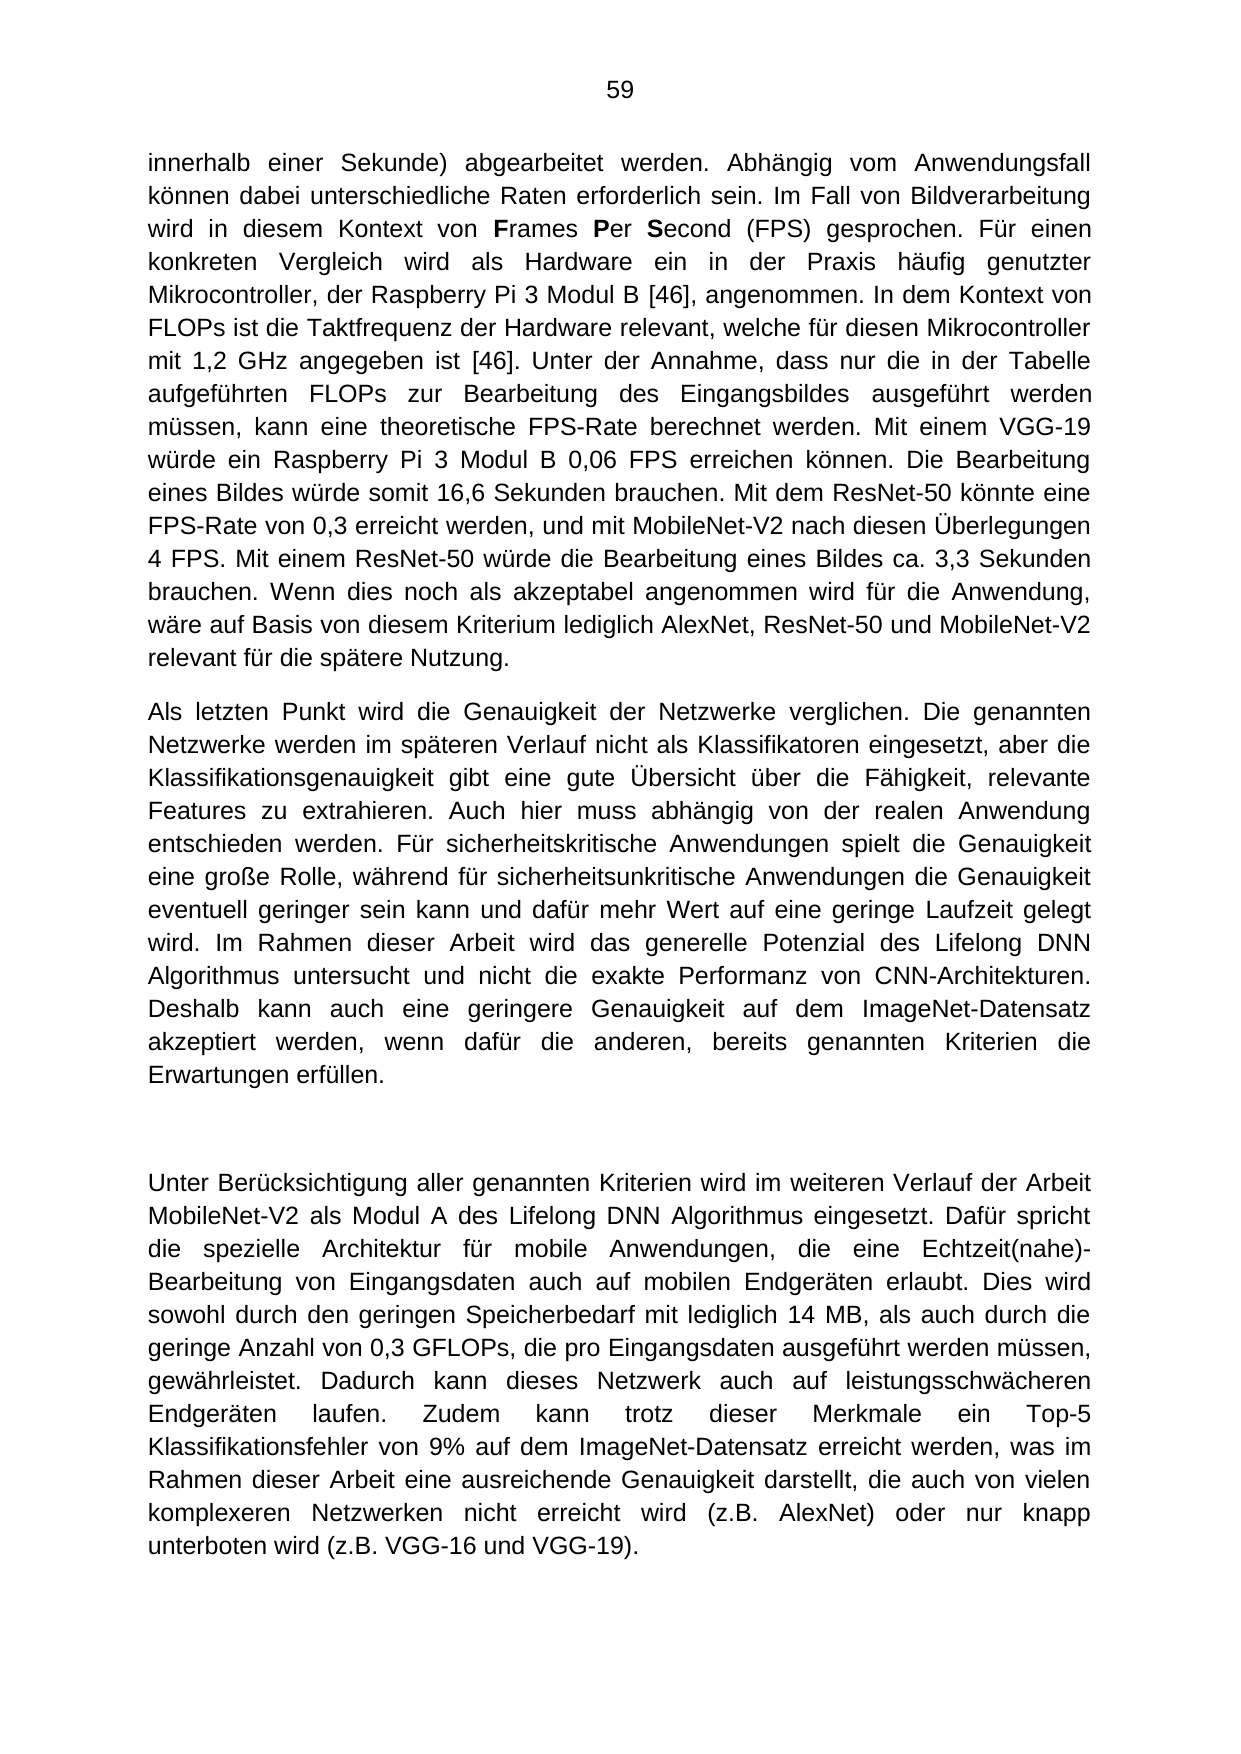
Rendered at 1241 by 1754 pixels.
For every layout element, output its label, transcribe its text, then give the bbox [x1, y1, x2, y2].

text Als letzten Punkt wird die Genauigkeit der Netzwerke verglichen. Die genannten Netzwerke werden im späteren Verlauf nicht als Klassifikatoren eingesetzt, aber die Klassifikationsgenauigkeit gibt eine gute Übersicht über die Fähigkeit, relevante Features zu extrahieren. Auch hier muss abhängig von der realen Anwendung entschieden werden. Für sicherheitskritische Anwendungen spielt die Genauigkeit eine große Rolle, während für sicherheitsunkritische Anwendungen die Genauigkeit eventuell geringer sein kann und dafür mehr Wert auf eine geringe Laufzeit gelegt wird. Im Rahmen dieser Arbeit wird das generelle Potenzial des Lifelong DNN Algorithmus untersucht und nicht die exakte Performanz von CNN-Architekturen. Deshalb kann auch eine geringere Genauigkeit auf dem ImageNet-Datensatz akzeptiert werden, wenn dafür die anderen, bereits genannten Kriterien die Erwartungen erfüllen. [148, 697, 1092, 1089]
text Unter Berücksichtigung aller genannten Kriterien wird im weiteren Verlauf der Arbeit MobileNet-V2 als Modul A des Lifelong DNN Algorithmus eingesetzt. Dafür spricht die spezielle Architektur für mobile Anwendungen, die eine Echtzeit(nahe)-Bearbeitung von Eingangsdaten auch auf mobilen Endgeräten erlaubt. Dies wird sowohl durch den geringen Speicherbedarf mit lediglich 14 MB, als auch durch die geringe Anzahl von 0,3 GFLOPs, die pro Eingangsdaten ausgeführt werden müssen, gewährleistet. Dadurch kann dieses Netzwerk auch auf leistungsschwächeren Endgeräten laufen. Zudem kann trotz dieser Merkmale ein Top-5 Klassifikationsfehler von 9% auf dem ImageNet-Datensatz erreicht werden, was im Rahmen dieser Arbeit eine ausreichende Genauigkeit darstellt, die auch von vielen komplexeren Netzwerken nicht erreicht wird (z.B. AlexNet) oder nur knapp unterboten wird (z.B. VGG-16 und VGG-19). [148, 1168, 1092, 1560]
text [148, 148, 1092, 672]
